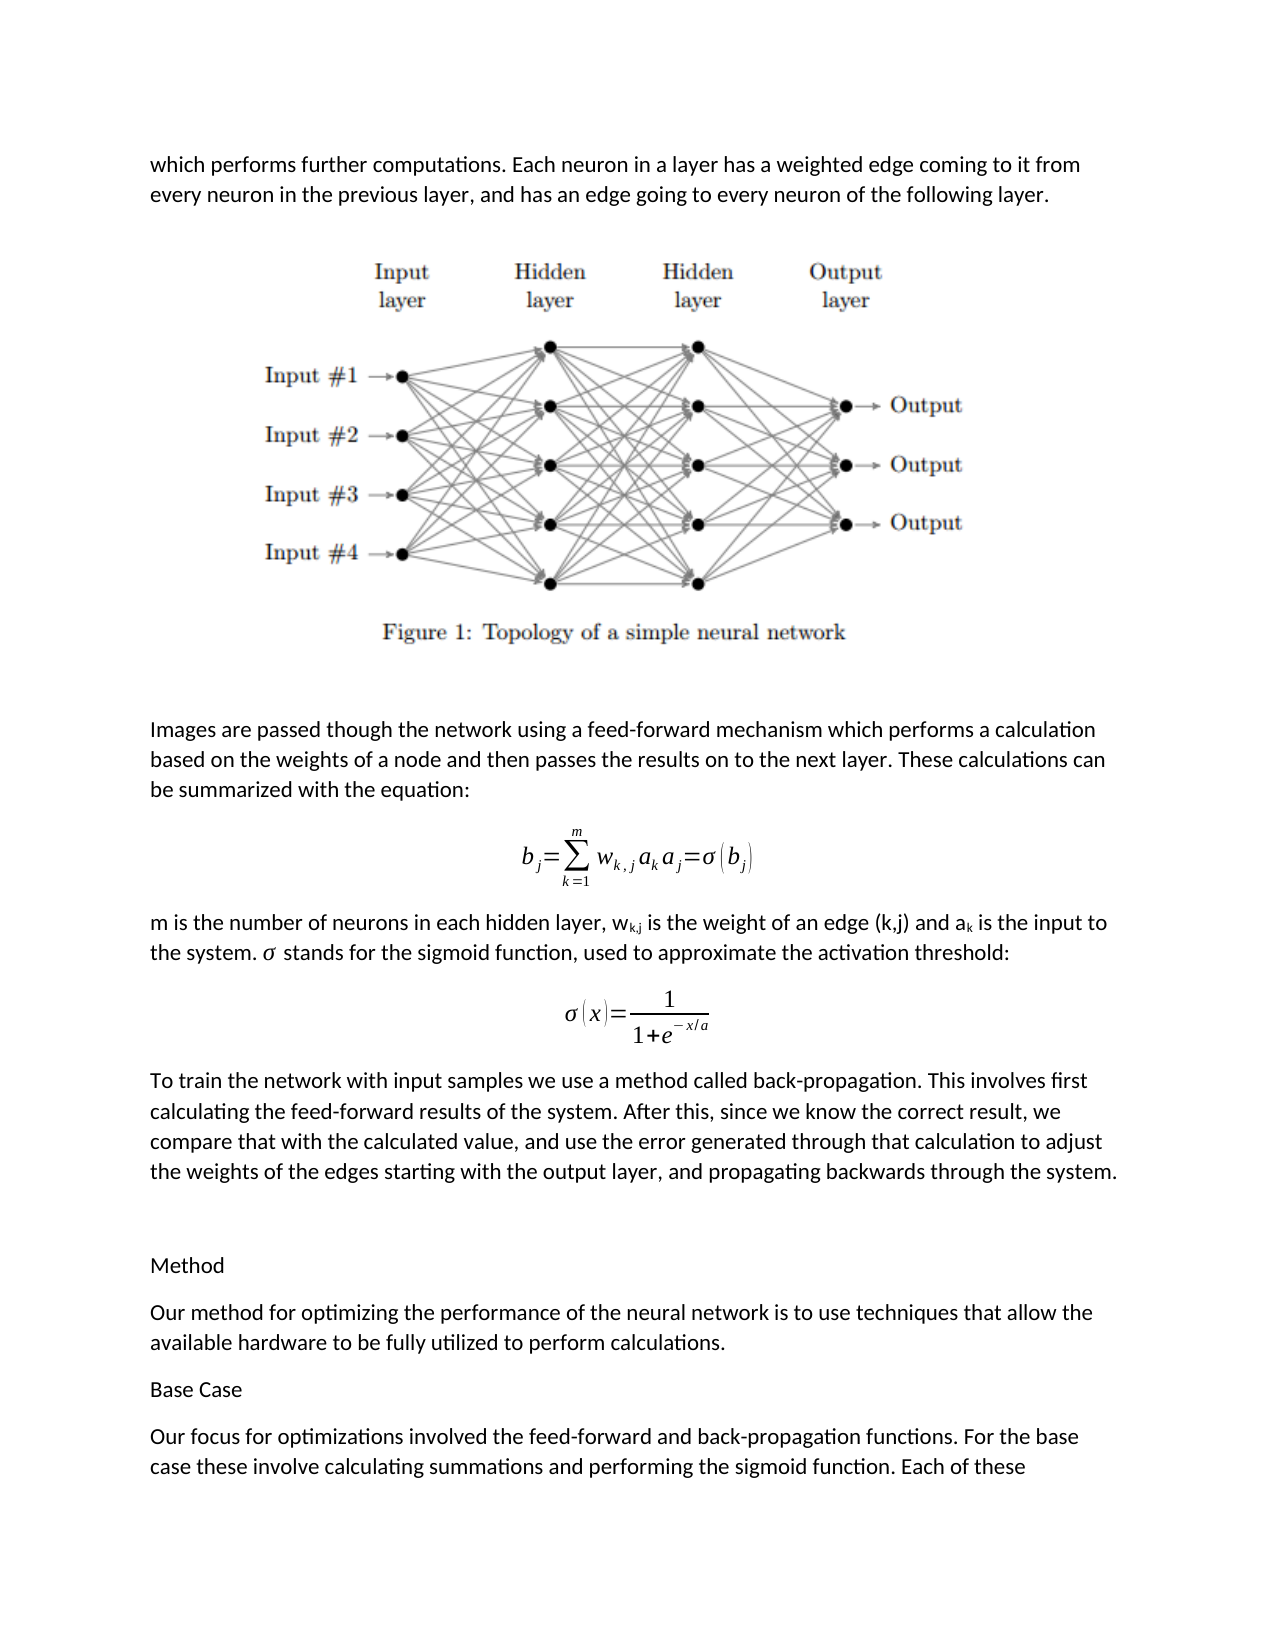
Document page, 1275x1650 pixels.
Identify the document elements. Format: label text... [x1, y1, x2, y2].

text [150, 1422, 1125, 1480]
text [150, 150, 1125, 208]
text Images are passed though the network using a feed-forward mechanism which performs a calculation based on the weights of a node and then passes the results on to the next layer. These calculations can be summarized with the equation: [150, 715, 1125, 803]
text To train the network with input samples we use a method called back-propagation. This involves first calculating the feed-forward results of the system. After this, since we know the correct result, we compare that with the calculated value, and use the error generated through that calculation to adjust the weights of the edges starting with the output layer, and propagating backwards through the system. [150, 1067, 1125, 1185]
picture [211, 227, 1064, 696]
text Our method for optimizing the performance of the neural network is to use techniques that allow the available hardware to be fully utilized to perform calculations. [150, 1298, 1125, 1356]
text m is the number of neurons in each hidden layer, wk,j is the weight of an edge (k,j) and ak is the input to the system. stands for the sigmoid function, used to approximate the activation threshold: [150, 908, 1125, 966]
text Method [150, 1251, 1125, 1279]
text Base Case [150, 1375, 1125, 1403]
